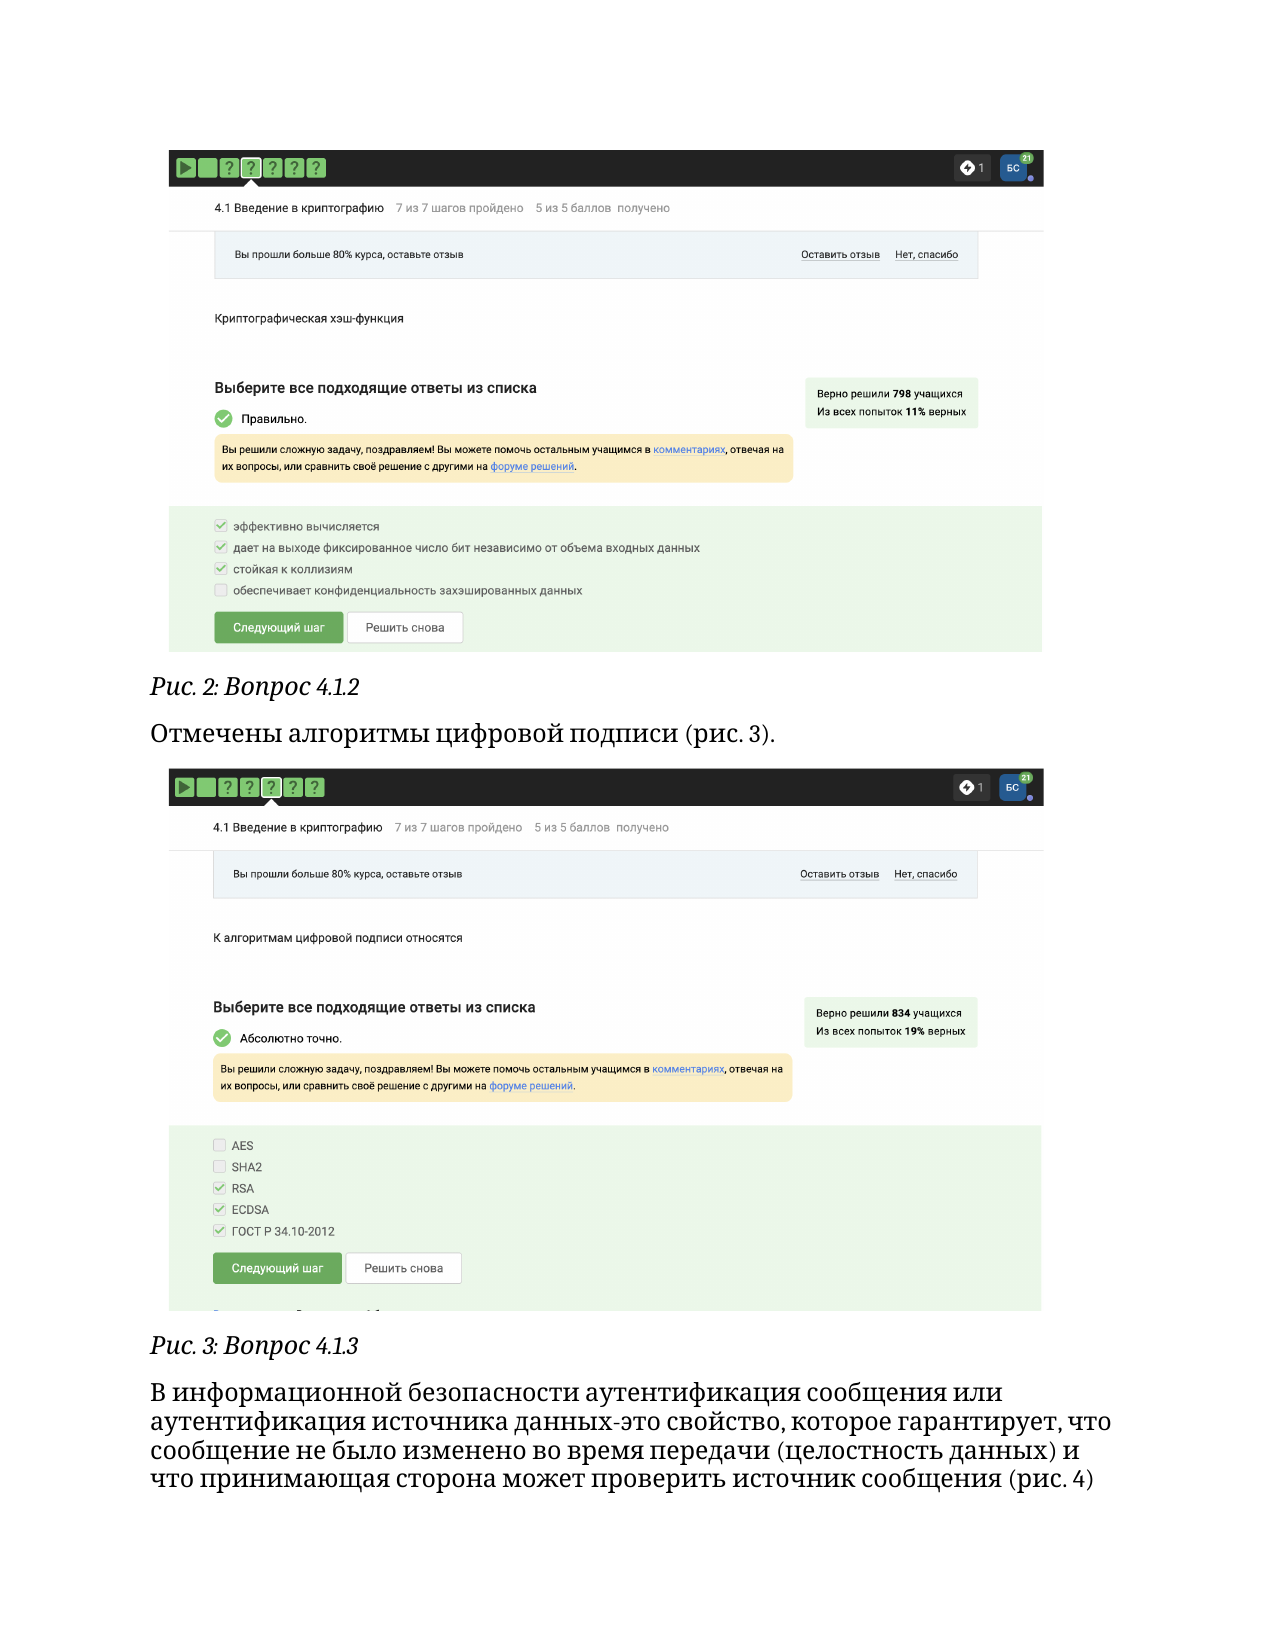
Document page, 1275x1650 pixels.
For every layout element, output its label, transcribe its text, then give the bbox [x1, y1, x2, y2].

text Рис. 3: Вопрос 4.1.3 [150, 1332, 1125, 1360]
picture [168, 150, 1044, 652]
text В информационной безопасности аутентификация сообщения или аутентификация источника данных-это свойство, которое гарантирует, что сообщение не было изменено во время передачи (целостность данных) и что принимающая сторона может проверить источник сообщения (рис. 4) [150, 1379, 1125, 1494]
picture [168, 767, 1044, 1311]
text Отмечены алгоритмы цифровой подписи (рис. 3). [150, 720, 1125, 749]
text Рис. 2: Вопрос 4.1.2 [150, 673, 1125, 701]
